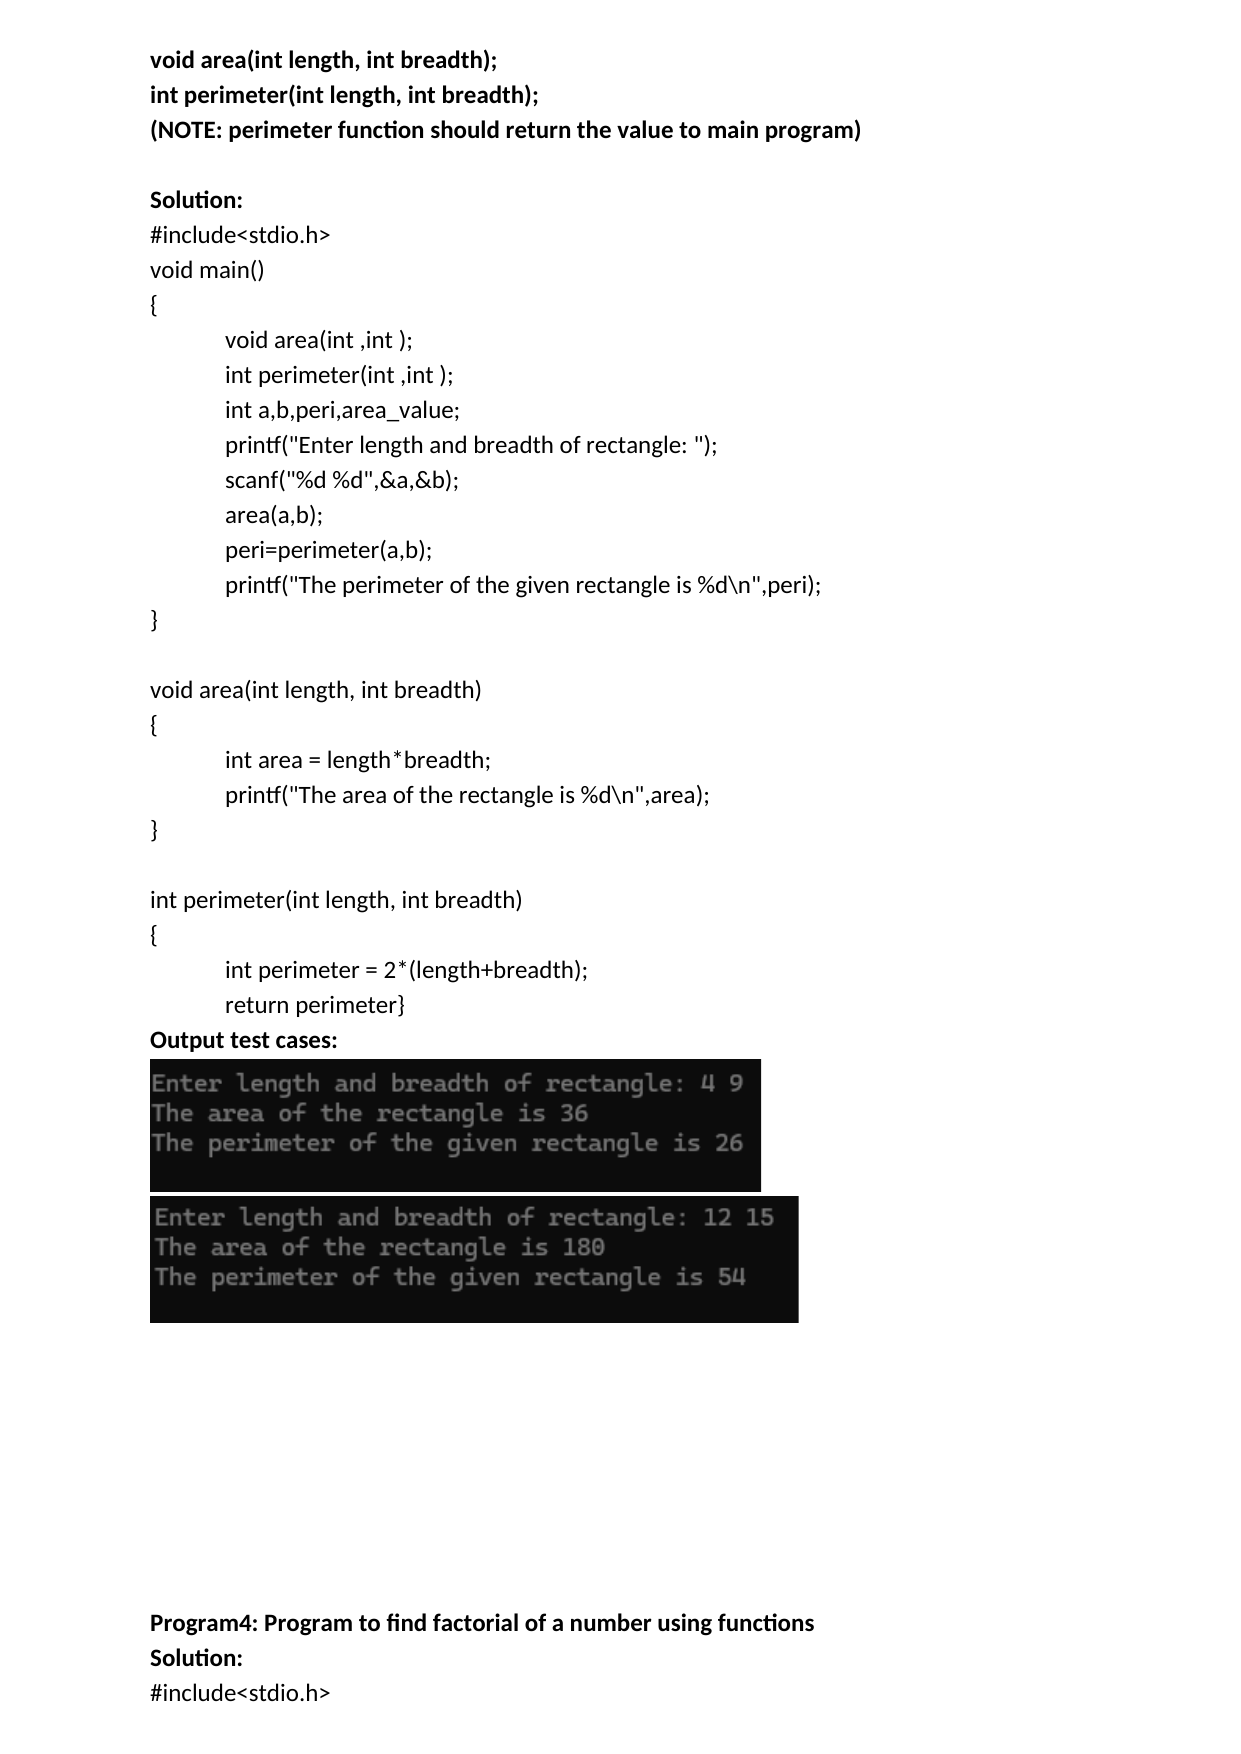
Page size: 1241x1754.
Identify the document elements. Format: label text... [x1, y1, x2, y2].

text void main() [150, 254, 1090, 285]
text Solution: [150, 1642, 1090, 1672]
text scanf("%d %d",&a,&b); [150, 464, 1090, 495]
text int perimeter = 2*(length+breadth); [150, 954, 1090, 985]
text Solution: [150, 184, 1090, 215]
text #include<stdio.h> [150, 1677, 1090, 1707]
text void area(int length, int breadth) [150, 674, 1090, 705]
text int area = length*breadth; [150, 744, 1090, 775]
text } [150, 604, 1090, 635]
text Program4: Program to find factorial of a number using functions [150, 1607, 1090, 1637]
text Output test cases: [150, 1024, 1090, 1055]
text { [150, 709, 1090, 740]
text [150, 44, 1090, 145]
text int perimeter(int length, int breadth) [150, 884, 1090, 915]
picture [150, 1059, 762, 1192]
text int perimeter(int ,int ); [150, 359, 1090, 390]
text printf("Enter length and breadth of rectangle: "); [150, 429, 1090, 460]
text int a,b,peri,area_value; [150, 394, 1090, 425]
text { [150, 919, 1090, 950]
text #include<stdio.h> [150, 219, 1090, 250]
text printf("The area of the rectangle is %d\n",area); [150, 779, 1090, 810]
picture [150, 1196, 799, 1323]
text return perimeter} [150, 989, 1090, 1020]
text area(a,b); [150, 499, 1090, 530]
text void area(int ,int ); [150, 324, 1090, 355]
text printf("The perimeter of the given rectangle is %d\n",peri); [150, 569, 1090, 600]
text peri=perimeter(a,b); [150, 534, 1090, 565]
text { [150, 289, 1090, 320]
text } [150, 814, 1090, 845]
